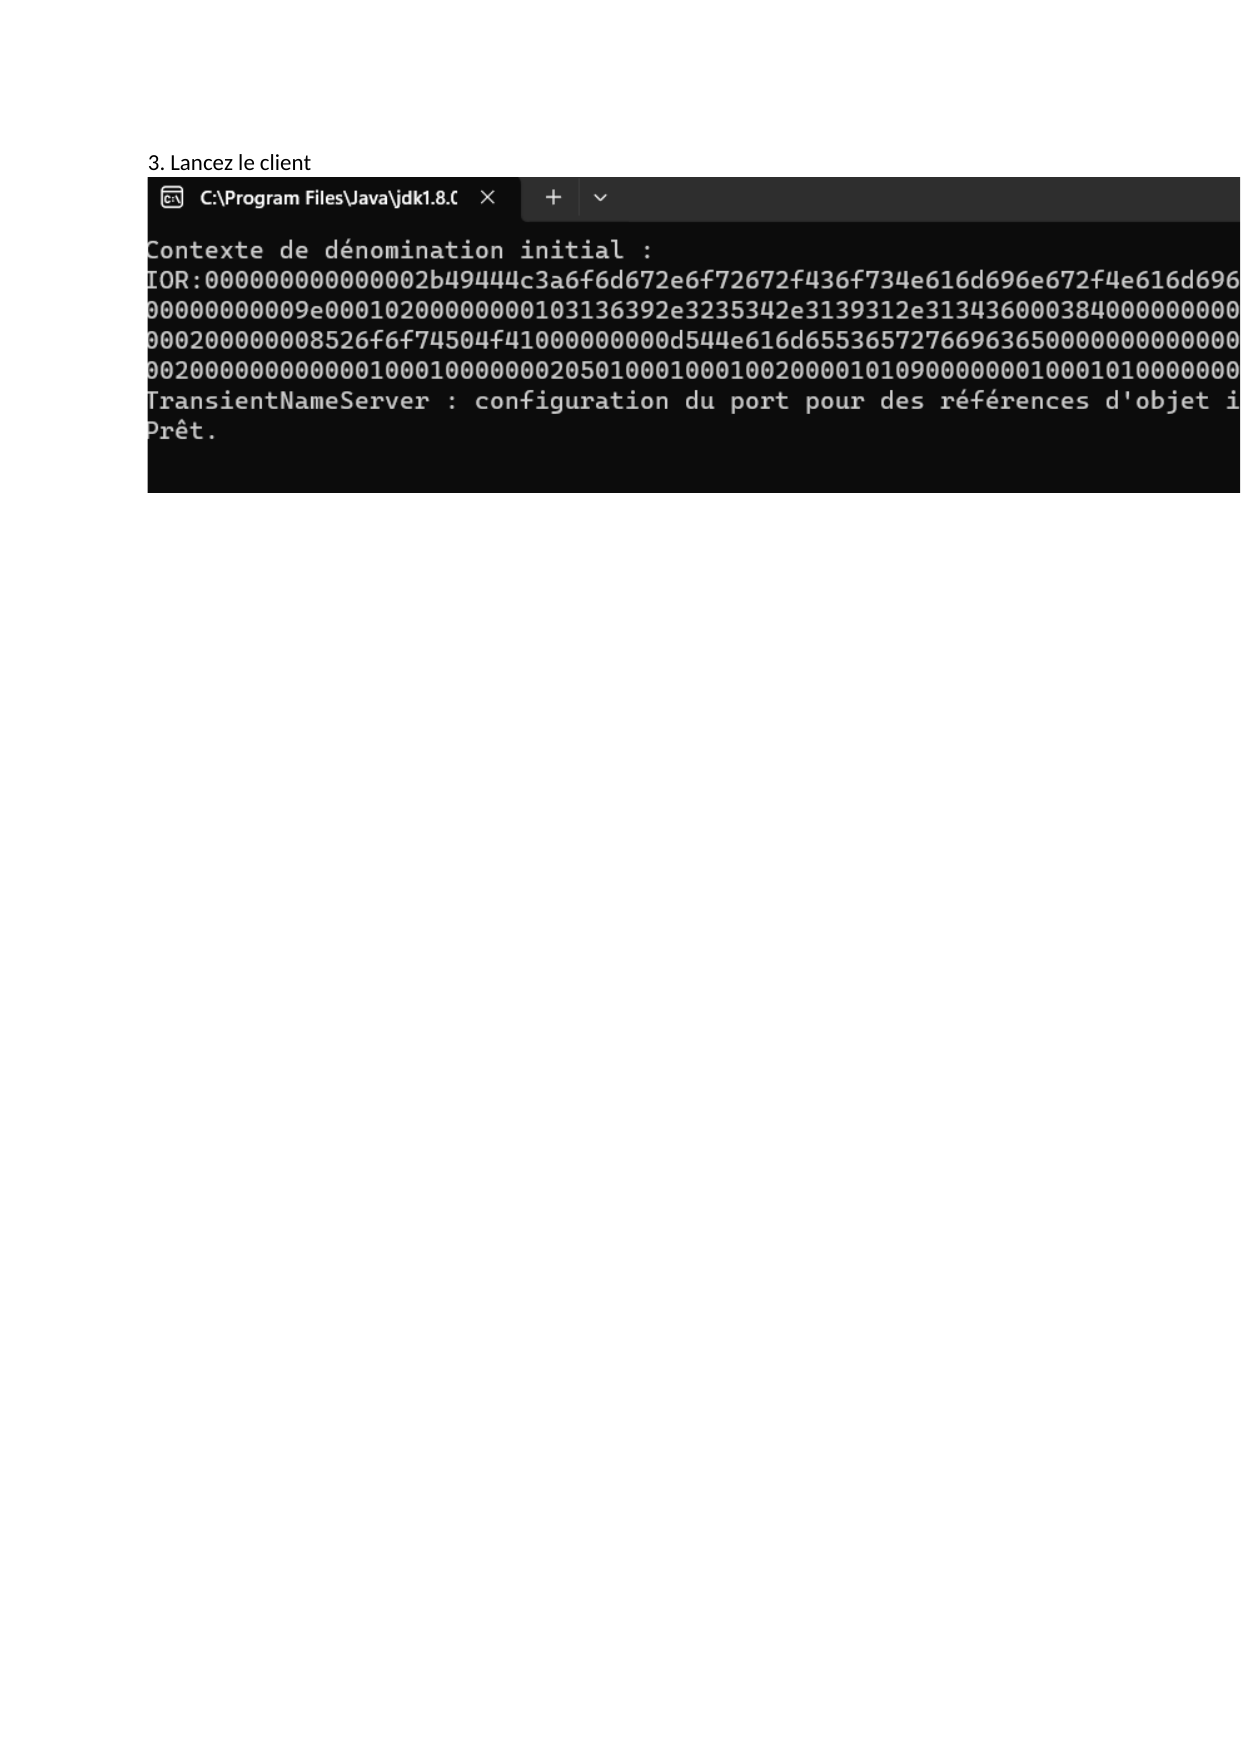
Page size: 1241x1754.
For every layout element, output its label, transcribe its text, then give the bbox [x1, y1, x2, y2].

text 3. Lancez le client [148, 148, 1093, 177]
picture [147, 177, 1241, 493]
